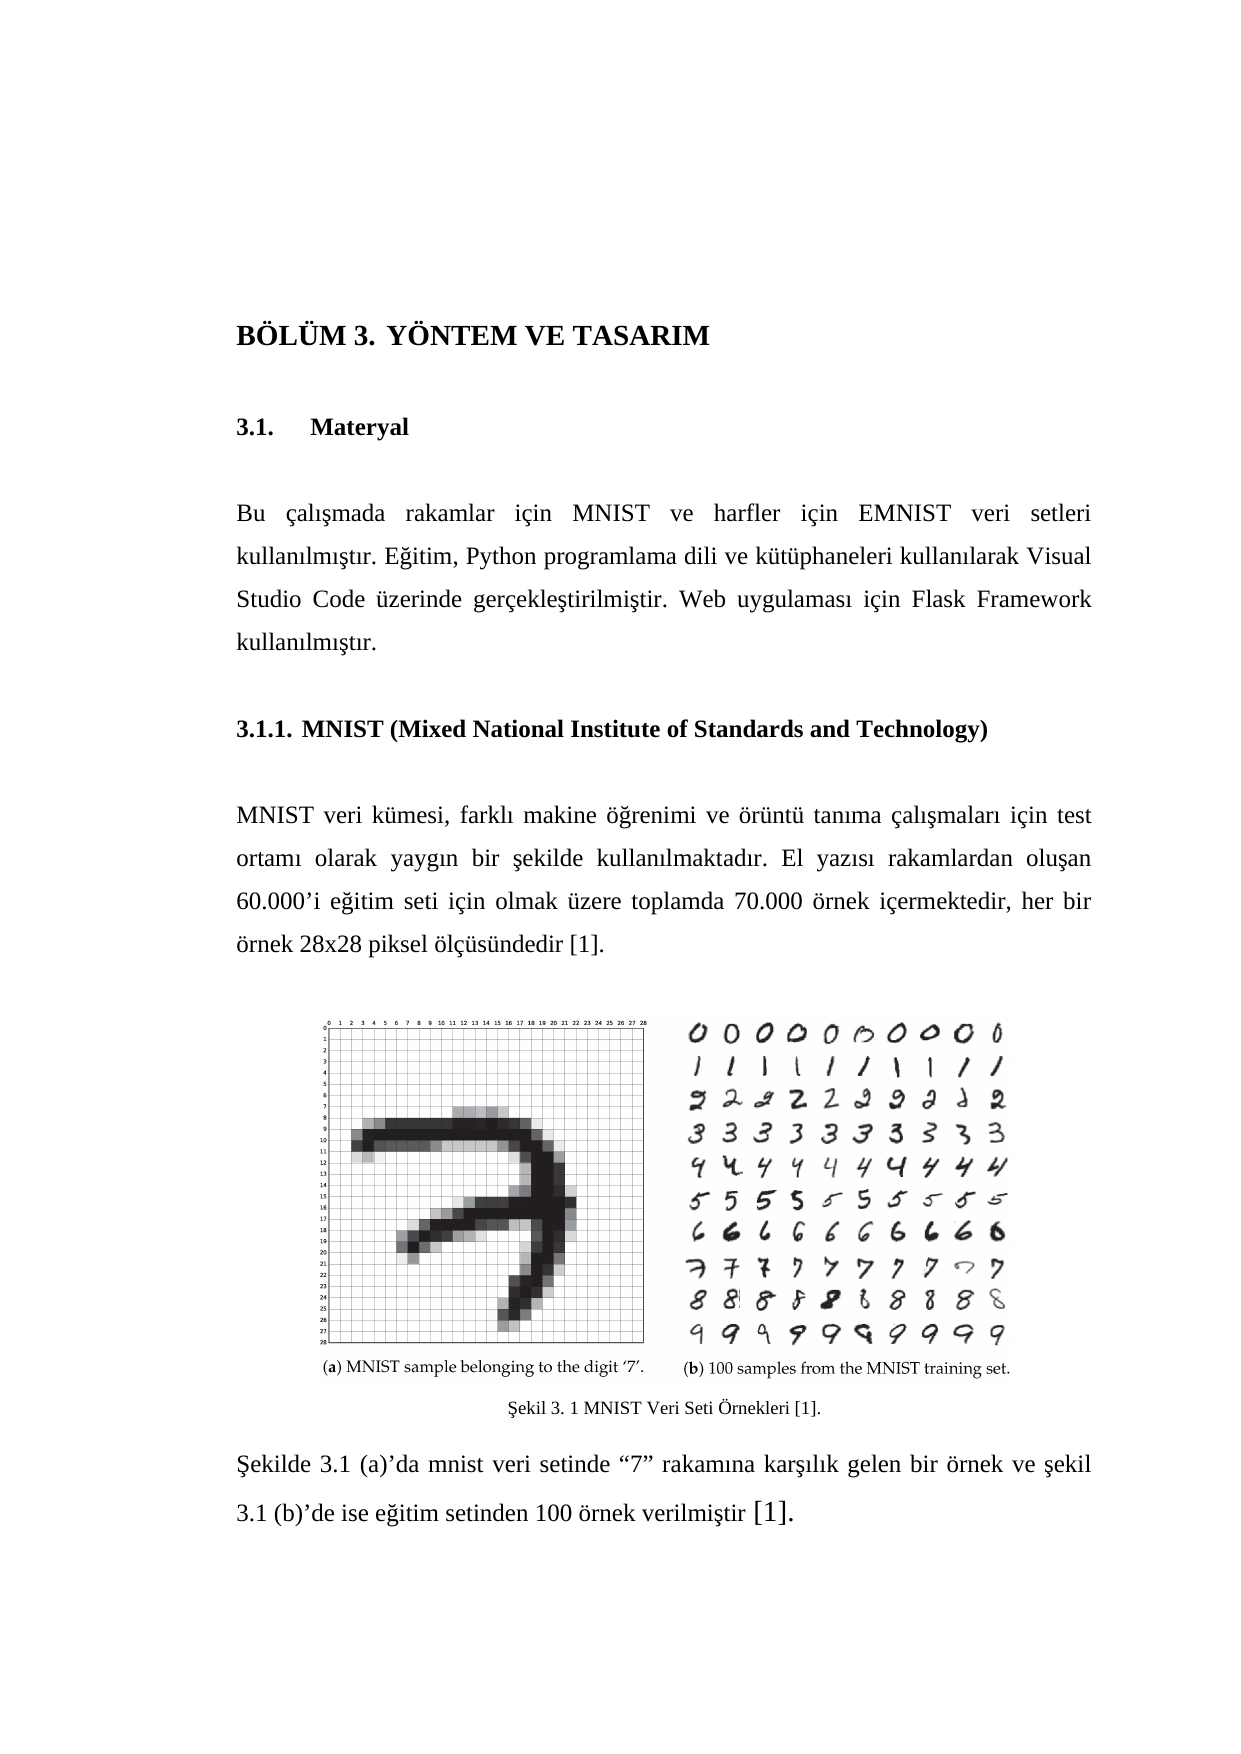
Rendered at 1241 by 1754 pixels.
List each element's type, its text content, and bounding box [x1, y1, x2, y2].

text MNIST (Mixed National Institute of Standards and Technology) [236, 714, 1092, 742]
text Materyal [236, 412, 1092, 441]
text Şekil 3. 1 MNIST Veri Seti Örnekleri [1]. [236, 1397, 1092, 1419]
text Şekilde 3.1 (a)’da mnist veri setinde “7” rakamına karşılık gelen bir örnek ve şekil 3.1 (b)’de ise eğitim setinden 100 örnek verilmiştir [1]. [236, 1449, 1092, 1528]
text MNIST veri kümesi, farklı makine öğrenimi ve örüntü tanıma çalışmaları için test ortamı olarak yaygın bir şekilde kullanılmaktadır. El yazısı rakamlardan oluşan 60.000’i eğitim seti için olmak üzere toplamda 70.000 örnek içermektedir, her bir örnek 28x28 piksel ölçüsündedir [1]. [236, 800, 1092, 958]
subtitle YÖNTEM VE TASARIM [236, 318, 1092, 351]
picture [314, 1015, 1015, 1383]
text Bu çalışmada rakamlar için MNIST ve harfler için EMNIST veri setleri kullanılmıştır. Eğitim, Python programlama dili ve kütüphaneleri kullanılarak Visual Studio Code üzerinde gerçekleştirilmiştir. Web uygulaması için Flask Framework kullanılmıştır. [236, 498, 1092, 656]
